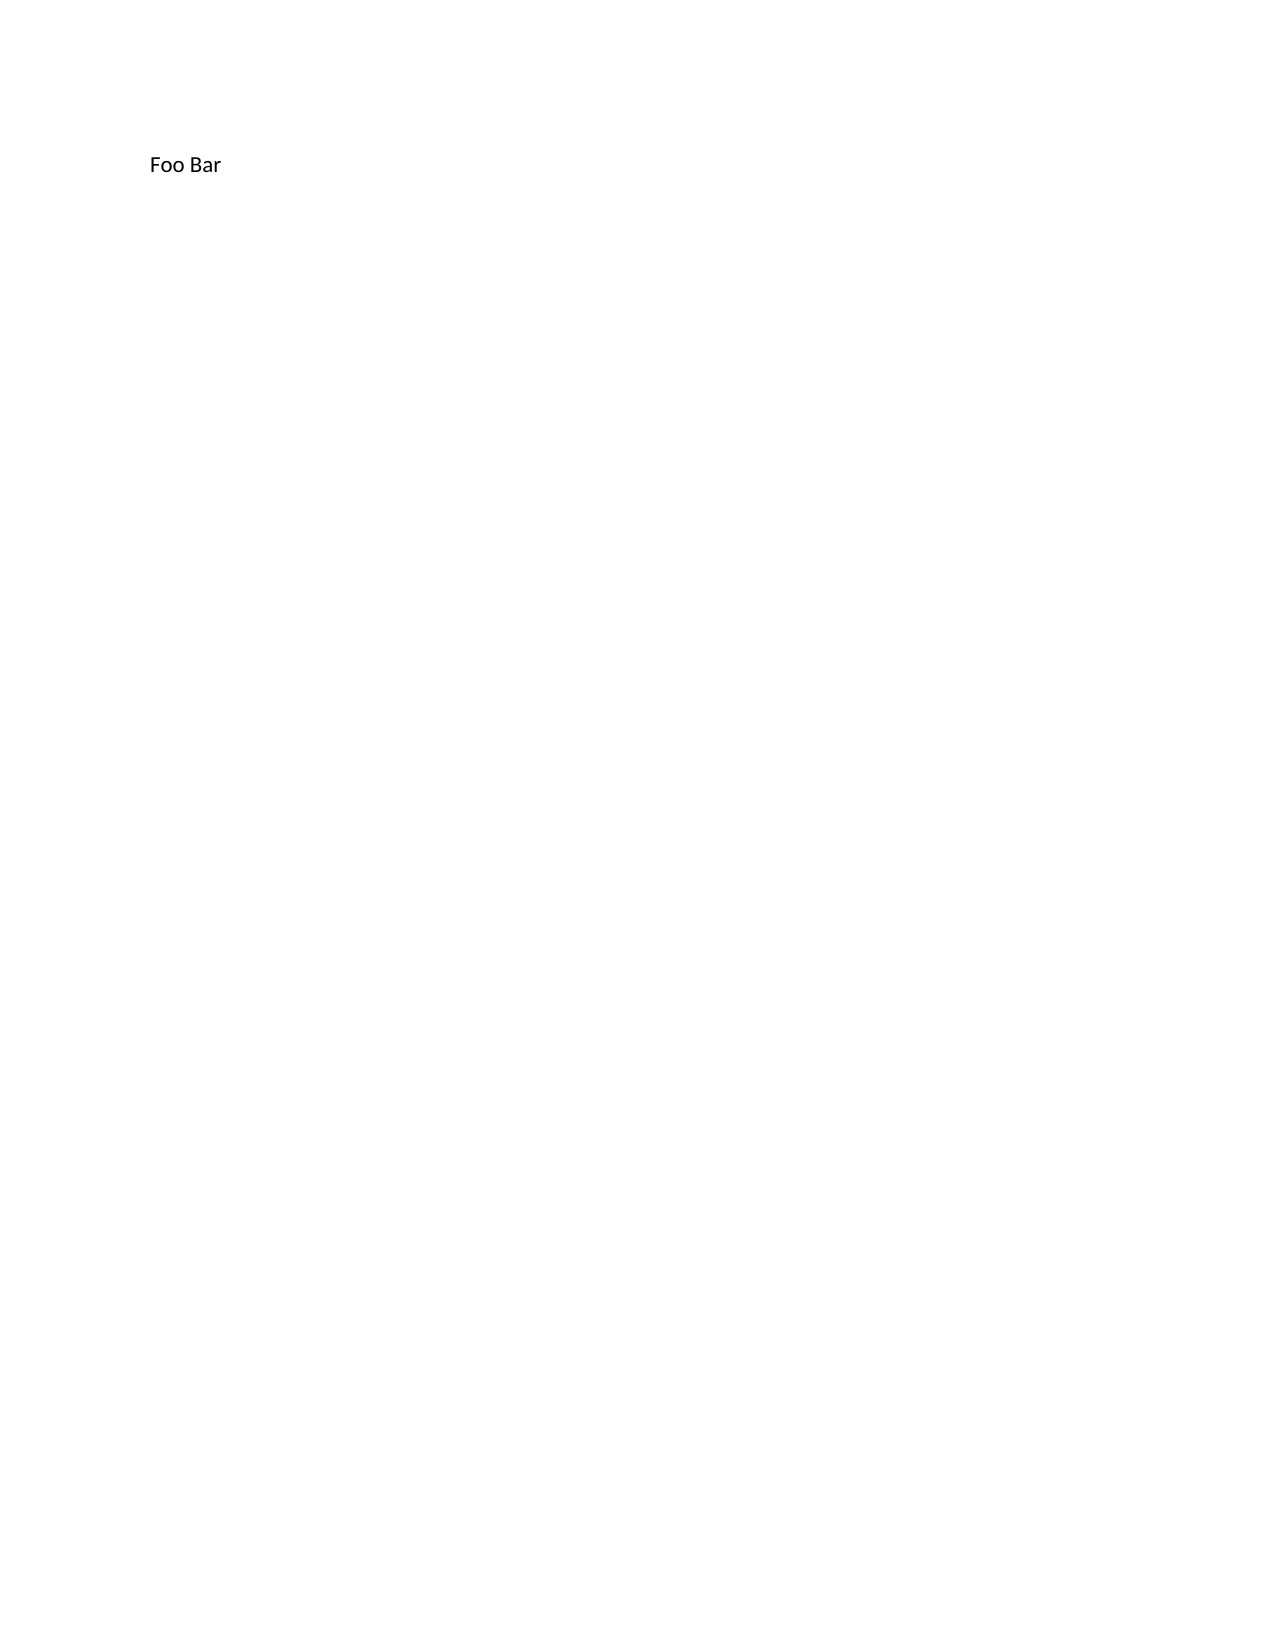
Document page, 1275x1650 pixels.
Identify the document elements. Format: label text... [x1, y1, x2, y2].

text Foo Bar [150, 150, 1125, 178]
